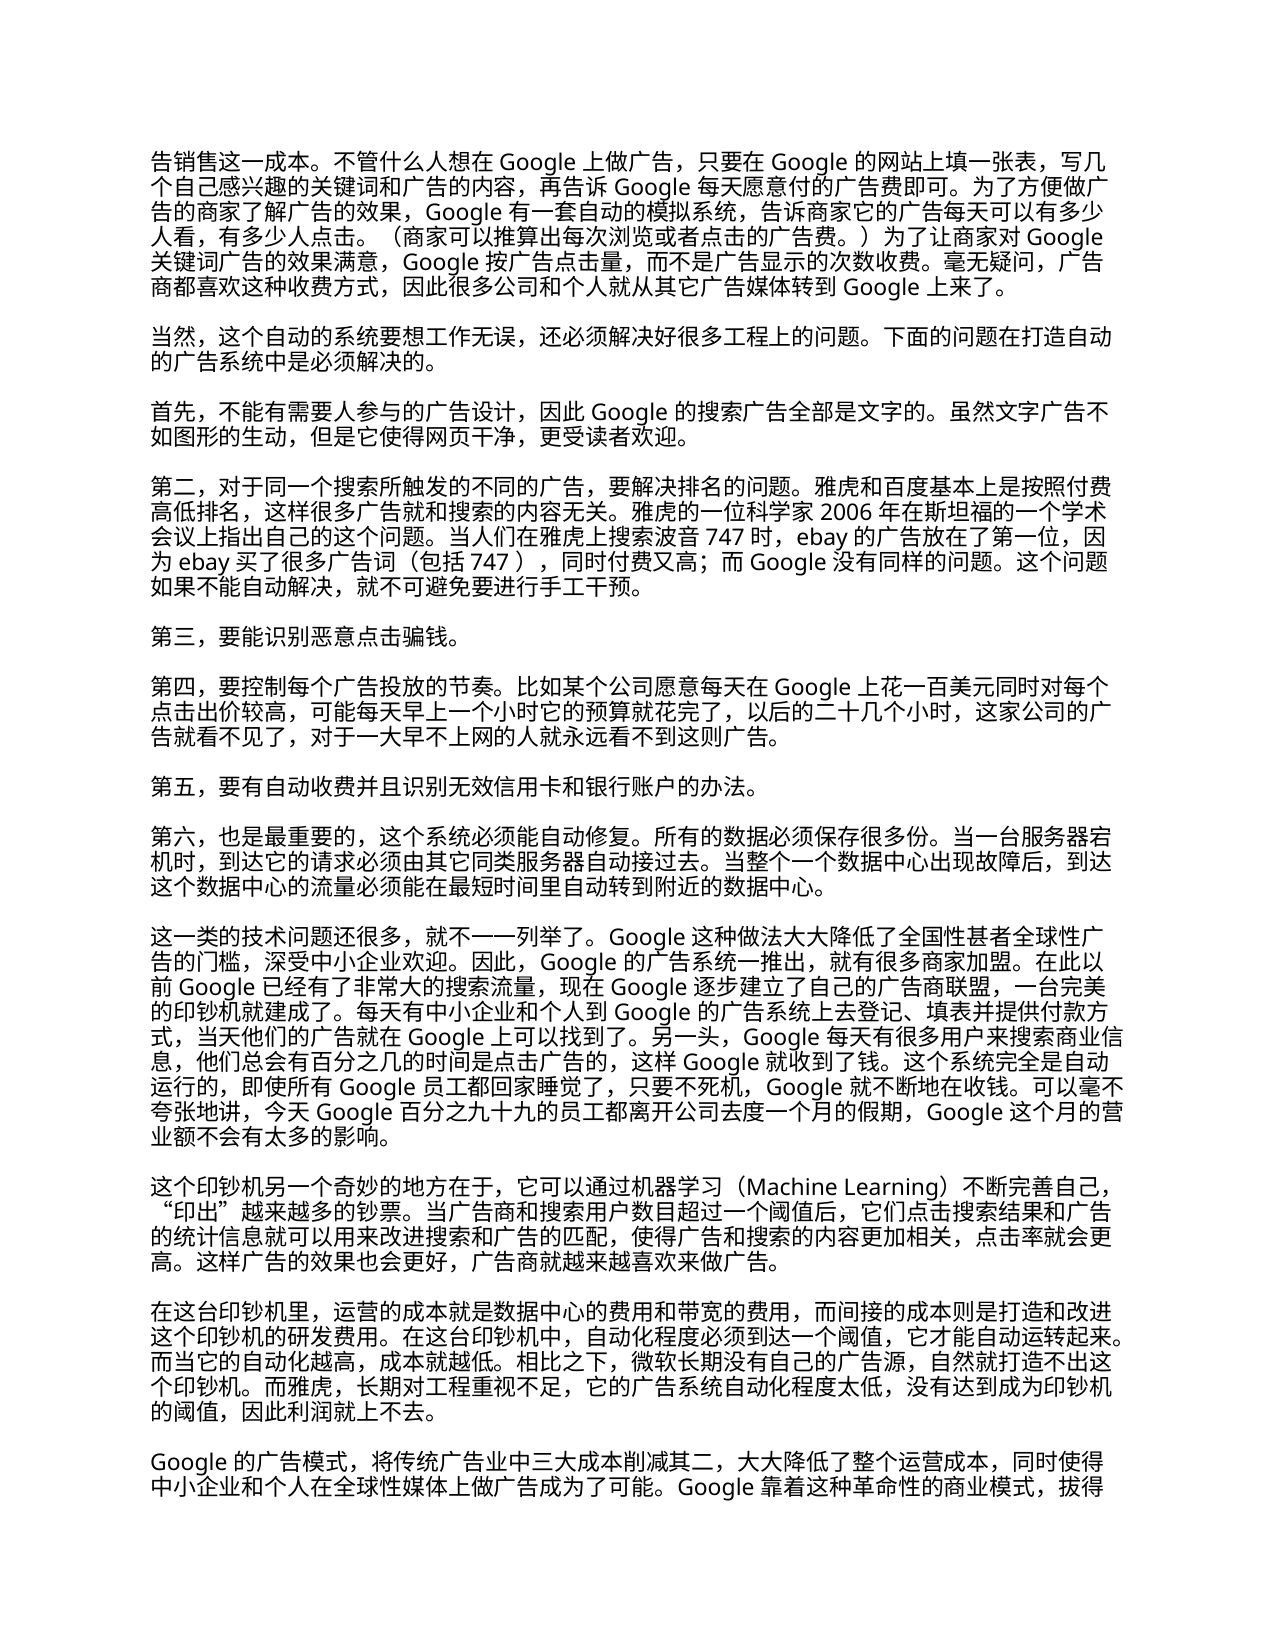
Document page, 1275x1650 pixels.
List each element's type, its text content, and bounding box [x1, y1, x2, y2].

text 第五，要有自动收费并且识别无效信用卡和银行账户的办法。 [150, 775, 1125, 800]
text 这个印钞机另一个奇妙的地方在于，它可以通过机器学习（Machine Learning）不断完善自己，“印出”越来越多的钞票。当广告商和搜索用户数目超过一个阈值后，它们点击搜索结果和广告的统计信息就可以用来改进搜索和广告的匹配，使得广告和搜索的内容更加相关，点击率就会更高。这样广告的效果也会更好，广告商就越来越喜欢来做广告。 [150, 1175, 1125, 1275]
text 第三，要能识别恶意点击骗钱。 [150, 625, 1125, 650]
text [150, 150, 1125, 300]
text 首先，不能有需要人参与的广告设计，因此 Google 的搜索广告全部是文字的。虽然文字广告不如图形的生动，但是它使得网页干净，更受读者欢迎。 [150, 400, 1125, 450]
text 第二，对于同一个搜索所触发的不同的广告，要解决排名的问题。雅虎和百度基本上是按照付费高低排名，这样很多广告就和搜索的内容无关。雅虎的一位科学家 2006 年在斯坦福的一个学术会议上指出自己的这个问题。当人们在雅虎上搜索波音 747 时，ebay 的广告放在了第一位，因为 ebay 买了很多广告词（包括 747 ），同时付费又高；而 Google 没有同样的问题。这个问题如果不能自动解决，就不可避免要进行手工干预。 [150, 475, 1125, 600]
text 当然，这个自动的系统要想工作无误，还必须解决好很多工程上的问题。下面的问题在打造自动的广告系统中是必须解决的。 [150, 325, 1125, 375]
text 第四，要控制每个广告投放的节奏。比如某个公司愿意每天在 Google 上花一百美元同时对每个点击出价较高，可能每天早上一个小时它的预算就花完了，以后的二十几个小时，这家公司的广告就看不见了，对于一大早不上网的人就永远看不到这则广告。 [150, 675, 1125, 750]
text 这一类的技术问题还很多，就不一一列举了。Google 这种做法大大降低了全国性甚者全球性广告的门槛，深受中小企业欢迎。因此，Google 的广告系统一推出，就有很多商家加盟。在此以前 Google 已经有了非常大的搜索流量，现在 Google 逐步建立了自己的广告商联盟，一台完美的印钞机就建成了。每天有中小企业和个人到 Google 的广告系统上去登记、填表并提供付款方式，当天他们的广告就在 Google 上可以找到了。另一头，Google 每天有很多用户来搜索商业信息，他们总会有百分之几的时间是点击广告的，这样 Google 就收到了钱。这个系统完全是自动运行的，即使所有 Google 员工都回家睡觉了，只要不死机，Google 就不断地在收钱。可以毫不夸张地讲，今天 Google 百分之九十九的员工都离开公司去度一个月的假期，Google 这个月的营业额不会有太多的影响。 [150, 925, 1125, 1150]
text 第六，也是最重要的，这个系统必须能自动修复。所有的数据必须保存很多份。当一台服务器宕机时，到达它的请求必须由其它同类服务器自动接过去。当整个一个数据中心出现故障后，到达这个数据中心的流量必须能在最短时间里自动转到附近的数据中心。 [150, 825, 1125, 900]
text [150, 1450, 1125, 1500]
text 在这台印钞机里，运营的成本就是数据中心的费用和带宽的费用，而间接的成本则是打造和改进这个印钞机的研发费用。在这台印钞机中，自动化程度必须到达一个阈值，它才能自动运转起来。而当它的自动化越高，成本就越低。相比之下，微软长期没有自己的广告源，自然就打造不出这个印钞机。而雅虎，长期对工程重视不足，它的广告系统自动化程度太低，没有达到成为印钞机的阈值，因此利润就上不去。 [150, 1300, 1125, 1425]
